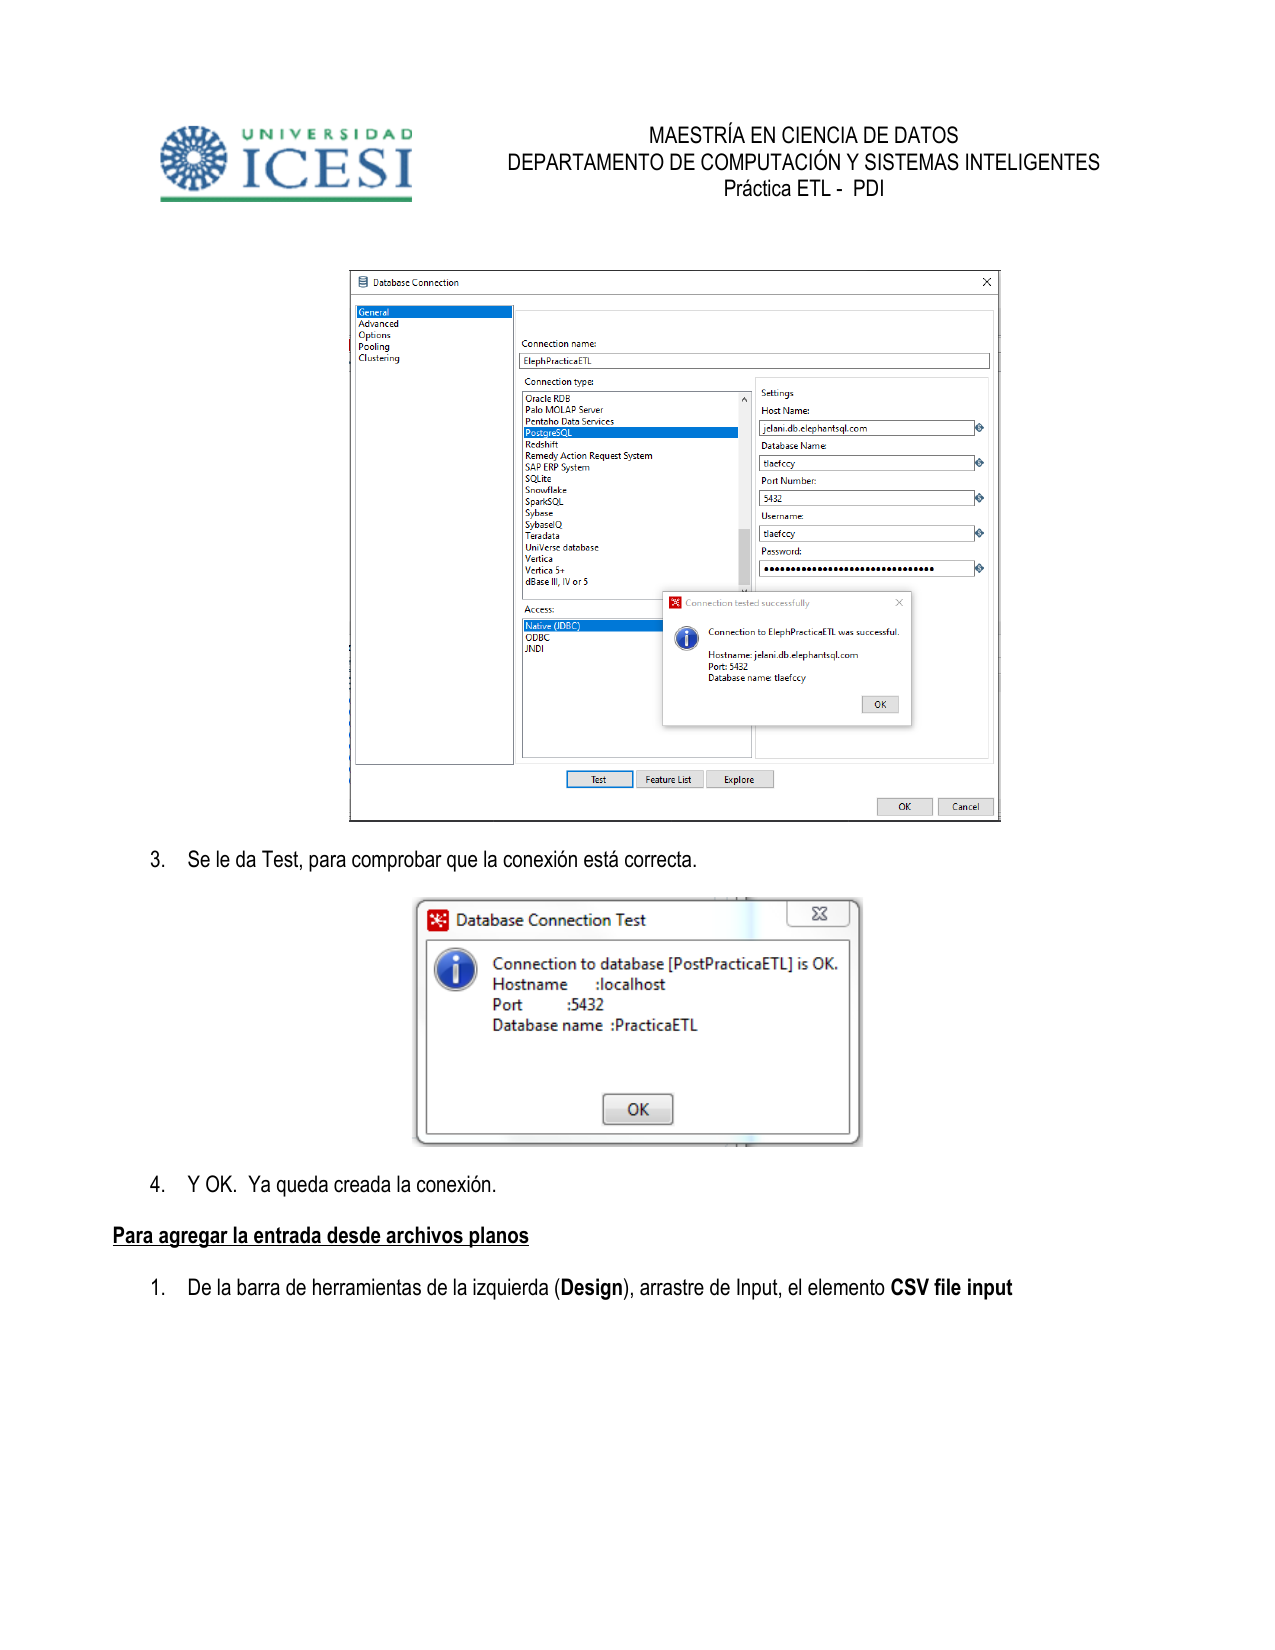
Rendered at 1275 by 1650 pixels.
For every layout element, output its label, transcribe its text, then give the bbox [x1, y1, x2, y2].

picture [349, 270, 1001, 822]
list Y OK. Ya queda creada la conexión. [150, 1171, 1162, 1198]
picture [411, 897, 864, 1147]
list De la barra de herramientas de la izquierda (Design), arrastre de Input, el elemento CSV file input [150, 1273, 1162, 1300]
list Se le da Test, para comprobar que la conexión está correcta. [150, 846, 1162, 872]
picture [151, 114, 423, 210]
text Para agregar la entrada desde archivos planos [112, 1222, 1162, 1249]
